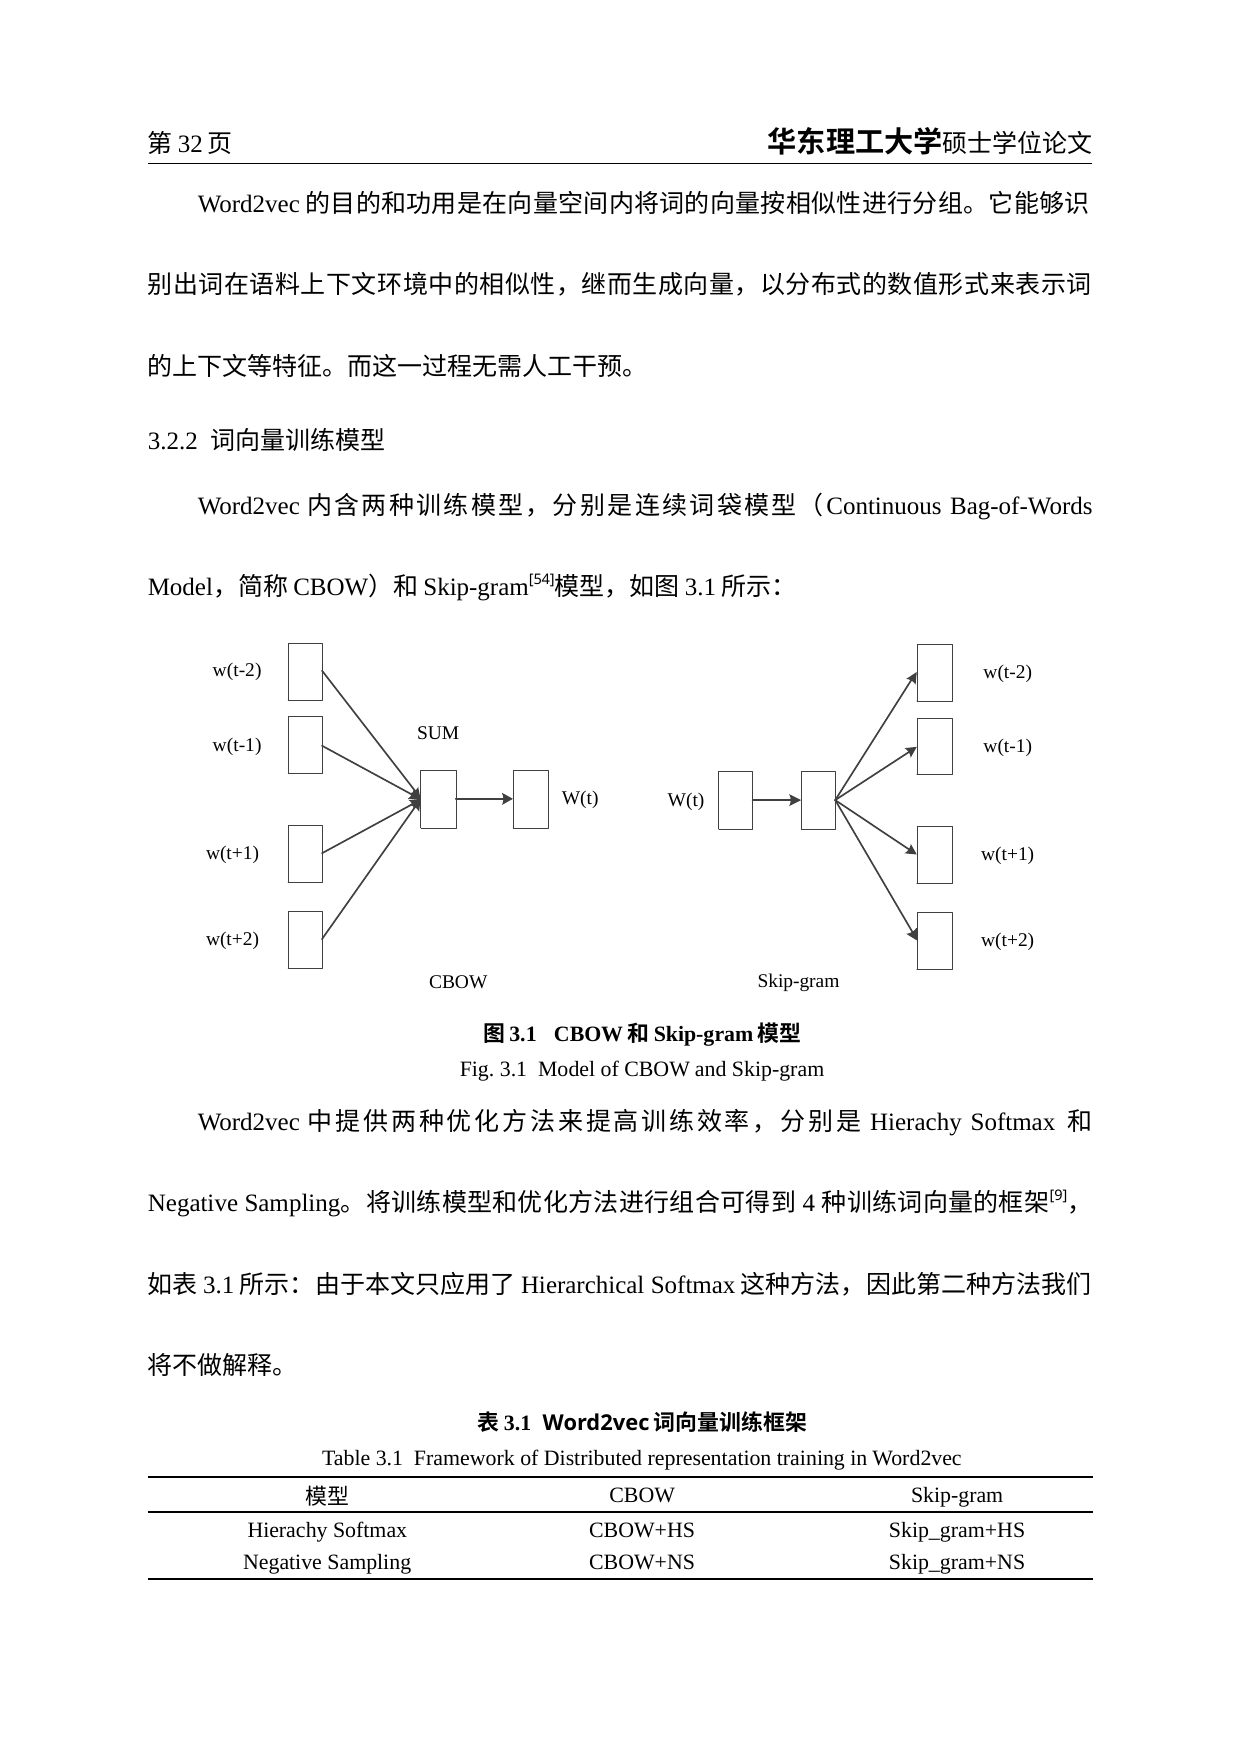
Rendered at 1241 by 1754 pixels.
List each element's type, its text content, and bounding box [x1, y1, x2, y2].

text Table 3.1 Framework of Distributed representation training in Word2vec [148, 1445, 1092, 1470]
table_cell CBOW+NS [463, 1545, 777, 1578]
table_header CBOW [463, 1478, 777, 1511]
table_cell CBOW+HS [463, 1513, 777, 1545]
table_cell Hierachy Softmax [148, 1513, 463, 1545]
text Fig. 3.1 Model of CBOW and Skip-gram [148, 1056, 1092, 1081]
text 表3.1 Word2vec词向量训练框架 [148, 1405, 1092, 1437]
text Word2vec中提供两种优化方法来提高训练效率，分别是Hierachy Softmax 和 Negative Sampling。将训练模型和优化方法进行组合可得到 4 种训练词向量的框架[9]，如表3.1所示：由于本文只应用了Hierarchical Softmax这种方法，因此第二种方法我们将不做解释。 [148, 1087, 1092, 1396]
table_cell Skip_gram+HS [778, 1513, 1092, 1545]
table_cell Negative Sampling [148, 1545, 463, 1578]
text Word2vec的目的和功用是在向量空间内将词的向量按相似性进行分组。它能够识别出词在语料上下文环境中的相似性，继而生成向量，以分布式的数值形式来表示词的上下文等特征。而这一过程无需人工干预。 [148, 169, 1092, 397]
subtitle 3.2.2 词向量训练模型 [148, 406, 1092, 471]
text Word2vec内含两种训练模型，分别是连续词袋模型（Continuous Bag-of-Words Model，简称CBOW）和Skip-gram[54]模型，如图3.1所示： [148, 471, 1092, 617]
table_cell Skip_gram+NS [778, 1545, 1092, 1578]
text 图3.1 CBOW和Skip-gram模型 [148, 1016, 1092, 1048]
table_header Skip-gram [778, 1478, 1092, 1511]
table_header 模型 [148, 1478, 463, 1511]
